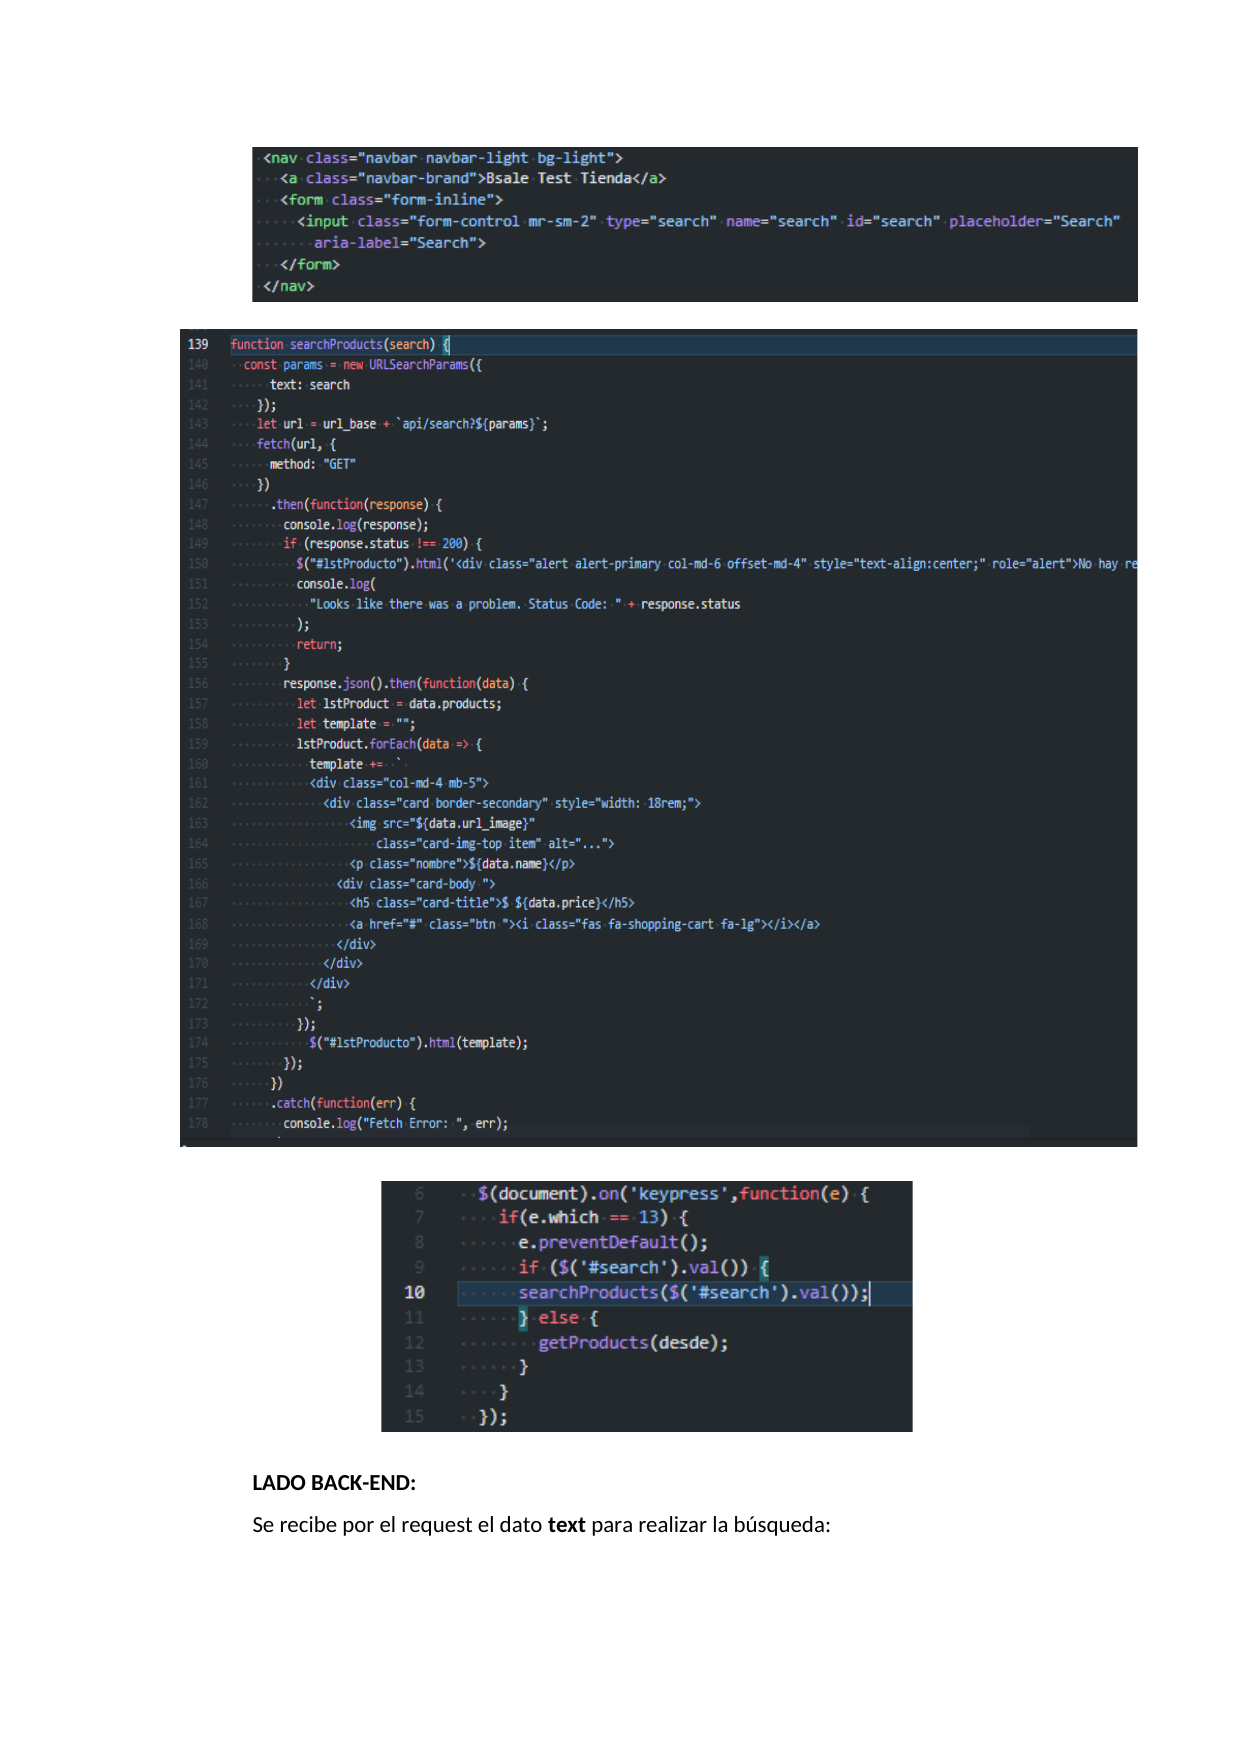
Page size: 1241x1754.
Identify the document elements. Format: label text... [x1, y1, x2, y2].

picture [381, 1181, 913, 1432]
list Se recibe por el request el dato text para realizar la búsqueda: [252, 1510, 1063, 1538]
picture [180, 329, 1138, 1147]
list LADO BACK-END: [252, 1468, 1063, 1496]
picture [252, 147, 1138, 302]
